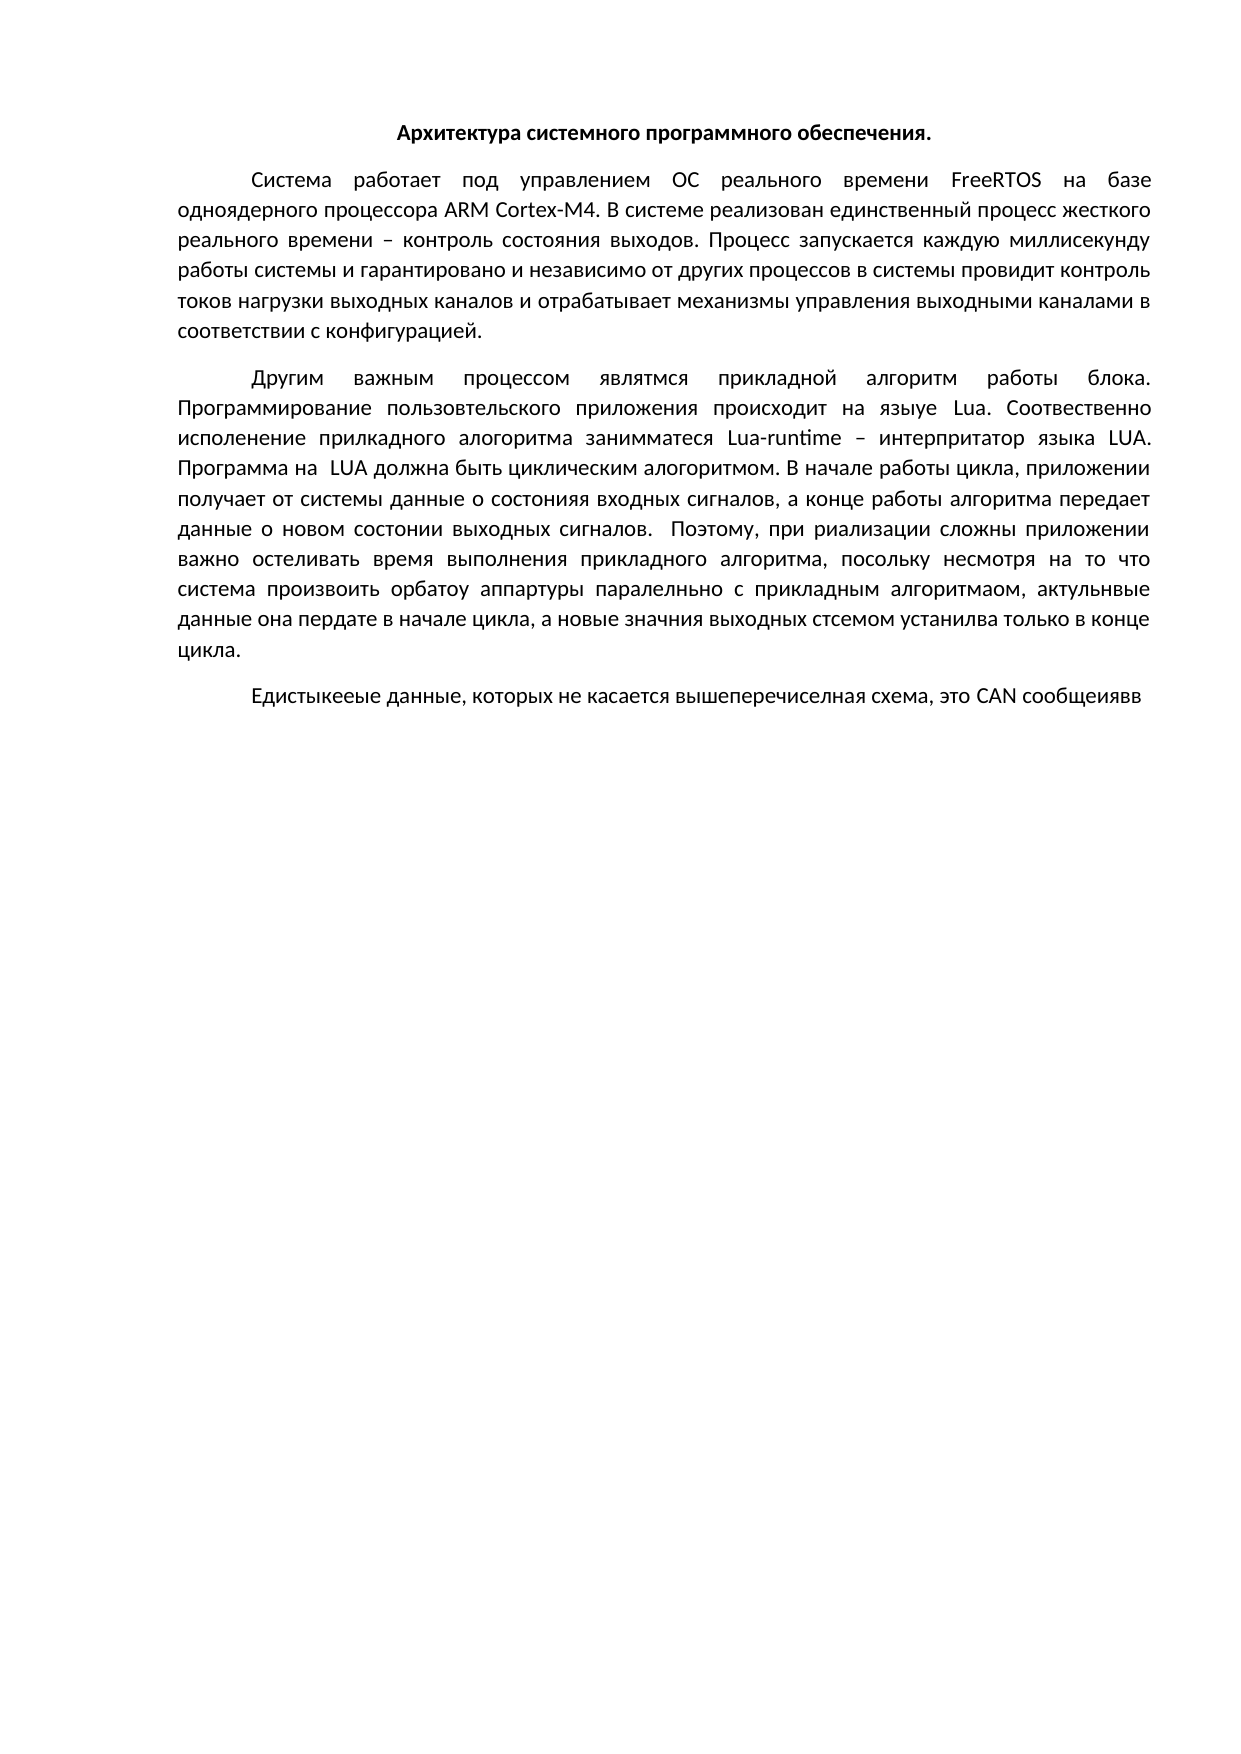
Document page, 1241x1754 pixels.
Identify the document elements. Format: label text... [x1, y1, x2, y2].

text Архитектура системного программного обеспечения. [177, 118, 1152, 146]
text Едистыкееые данные, которых не касается вышеперечиселная схема, это CAN сообщеиявв [177, 682, 1152, 710]
text Другим важным процессом являтмся прикладной алгоритм работы блока. Программирование пользовтельского приложения происходит на языуе Lua. Соотвественно исполенение прилкадного алогоритма занимматеся Lua-runtime – интерпритатор языка LUA. Программа на LUA должна быть циклическим алогоритмом. В начале работы цикла, приложении получает от системы данные о состонияя входных сигналов, а конце работы алгоритма передает данные о новом состонии выходных сигналов. Поэтому, при риализации сложны приложении важно остеливать время выполнения прикладного алгоритма, посольку несмотря на то что система произвоить орбатоу аппартуры паралелньно с прикладным алгоритмаом, актульнвые данные она пердате в начале цикла, а новые значния выходных стсемом устанилва только в конце цикла. [177, 363, 1152, 663]
text Система работает под управлением ОС реального времени FreeRTOS на базе одноядерного процессора ARM Cortex-M4. В системе реализован единственный процесс жесткого реального времени – контроль состояния выходов. Процесс запускается каждую миллисекунду работы системы и гарантировано и независимо от других процессов в системы провидит контроль токов нагрузки выходных каналов и отрабатывает механизмы управления выходными каналами в соответствии с конфигурацией. [177, 165, 1152, 344]
